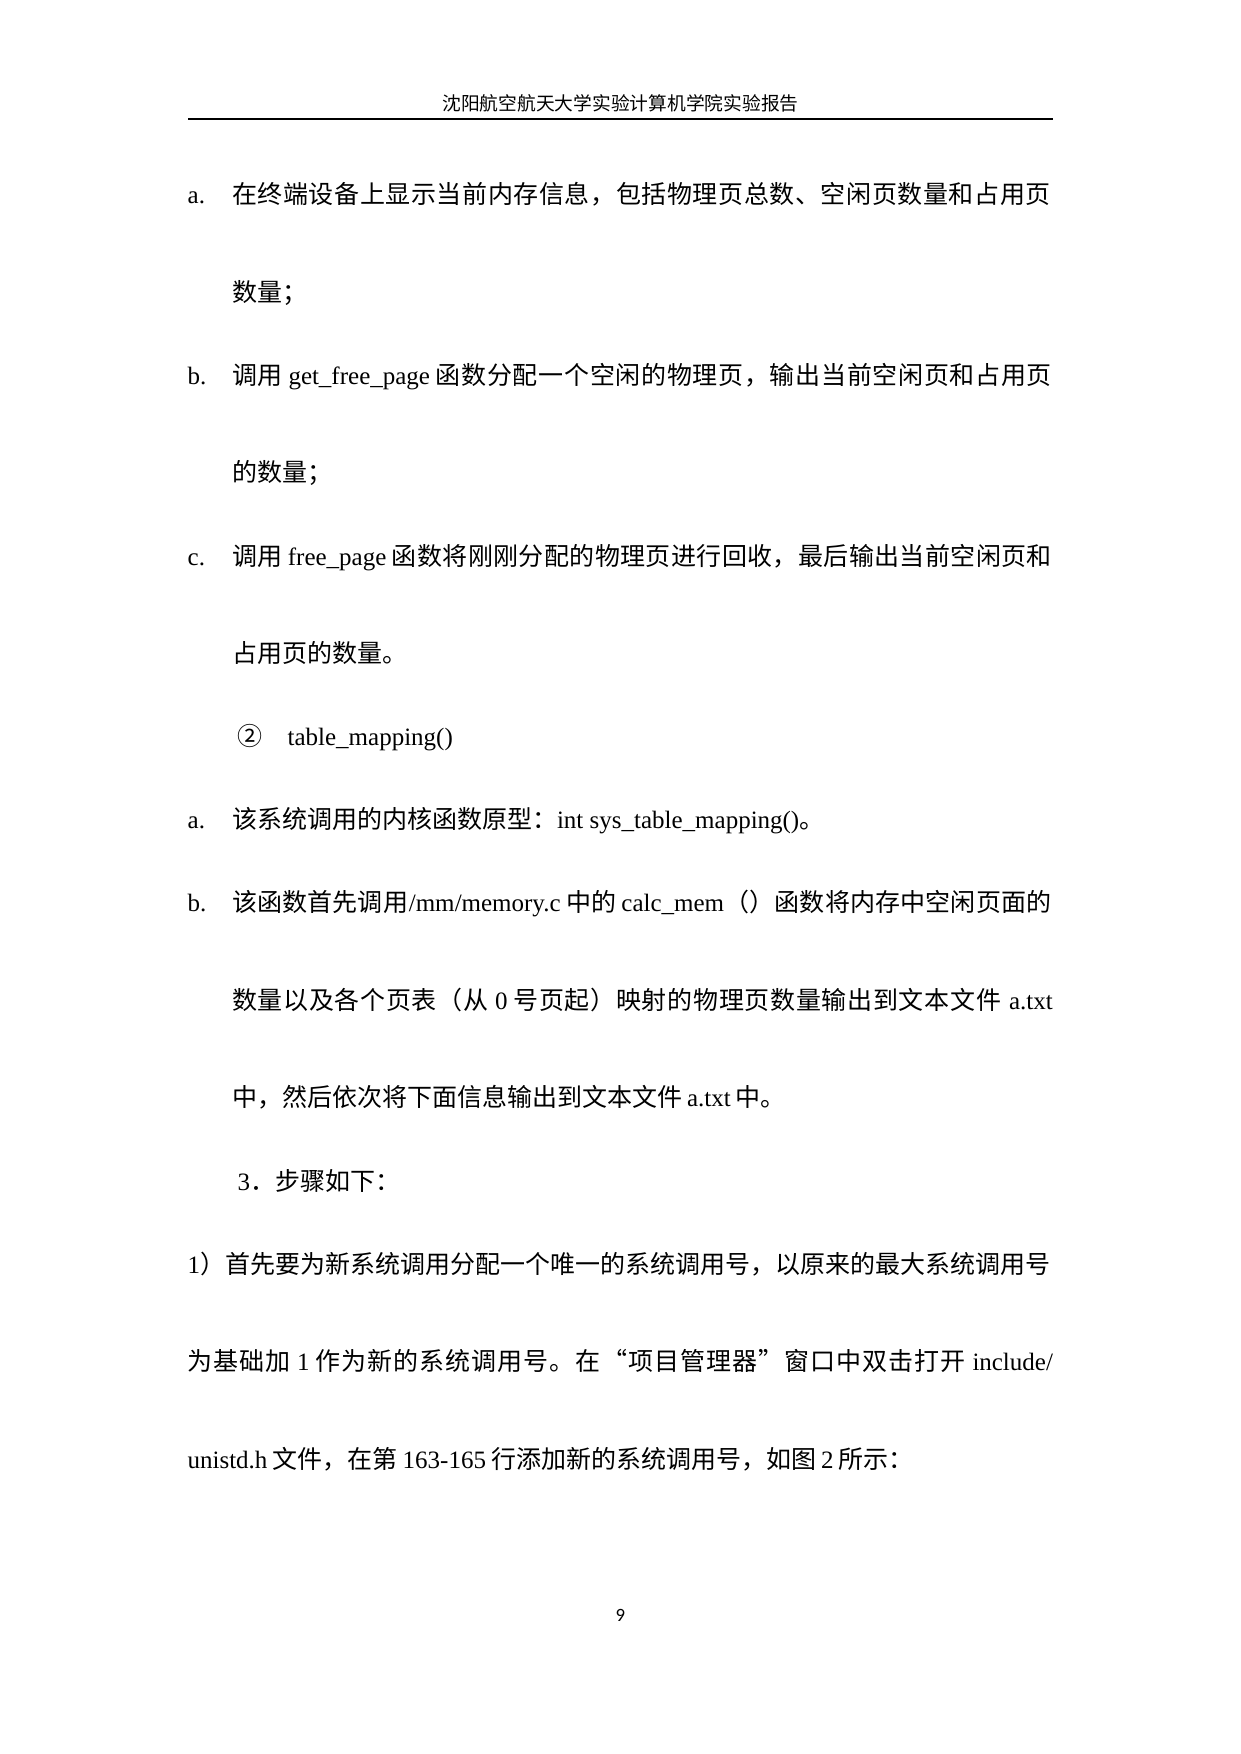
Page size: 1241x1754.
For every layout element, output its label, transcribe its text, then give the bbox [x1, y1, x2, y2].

list 该函数首先调用/mm/memory.c中的calc_mem（）函数将内存中空闲页面的数量以及各个页表（从0号页起）映射的物理页数量输出到文本文件a.txt中，然后依次将下面信息输出到文本文件a.txt中。 [187, 868, 1053, 1128]
list 在终端设备上显示当前内存信息，包括物理页总数、空闲页数量和占用页数量； [187, 160, 1053, 323]
list 调用get_free_page函数分配一个空闲的物理页，输出当前空闲页和占用页的数量； [187, 341, 1053, 503]
list 1）首先要为新系统调用分配一个唯一的系统调用号，以原来的最大系统调用号为基础加1作为新的系统调用号。在“项目管理器”窗口中双击打开include/unistd.h文件，在第163-165行添加新的系统调用号，如图2所示： [187, 1230, 1053, 1490]
list 该系统调用的内核函数原型：int sys_table_mapping()。 [187, 785, 1053, 850]
list 调用free_page函数将刚刚分配的物理页进行回收，最后输出当前空闲页和占用页的数量。 [187, 522, 1053, 684]
list table_mapping() [187, 702, 1053, 767]
list 步骤如下： [187, 1147, 1053, 1212]
